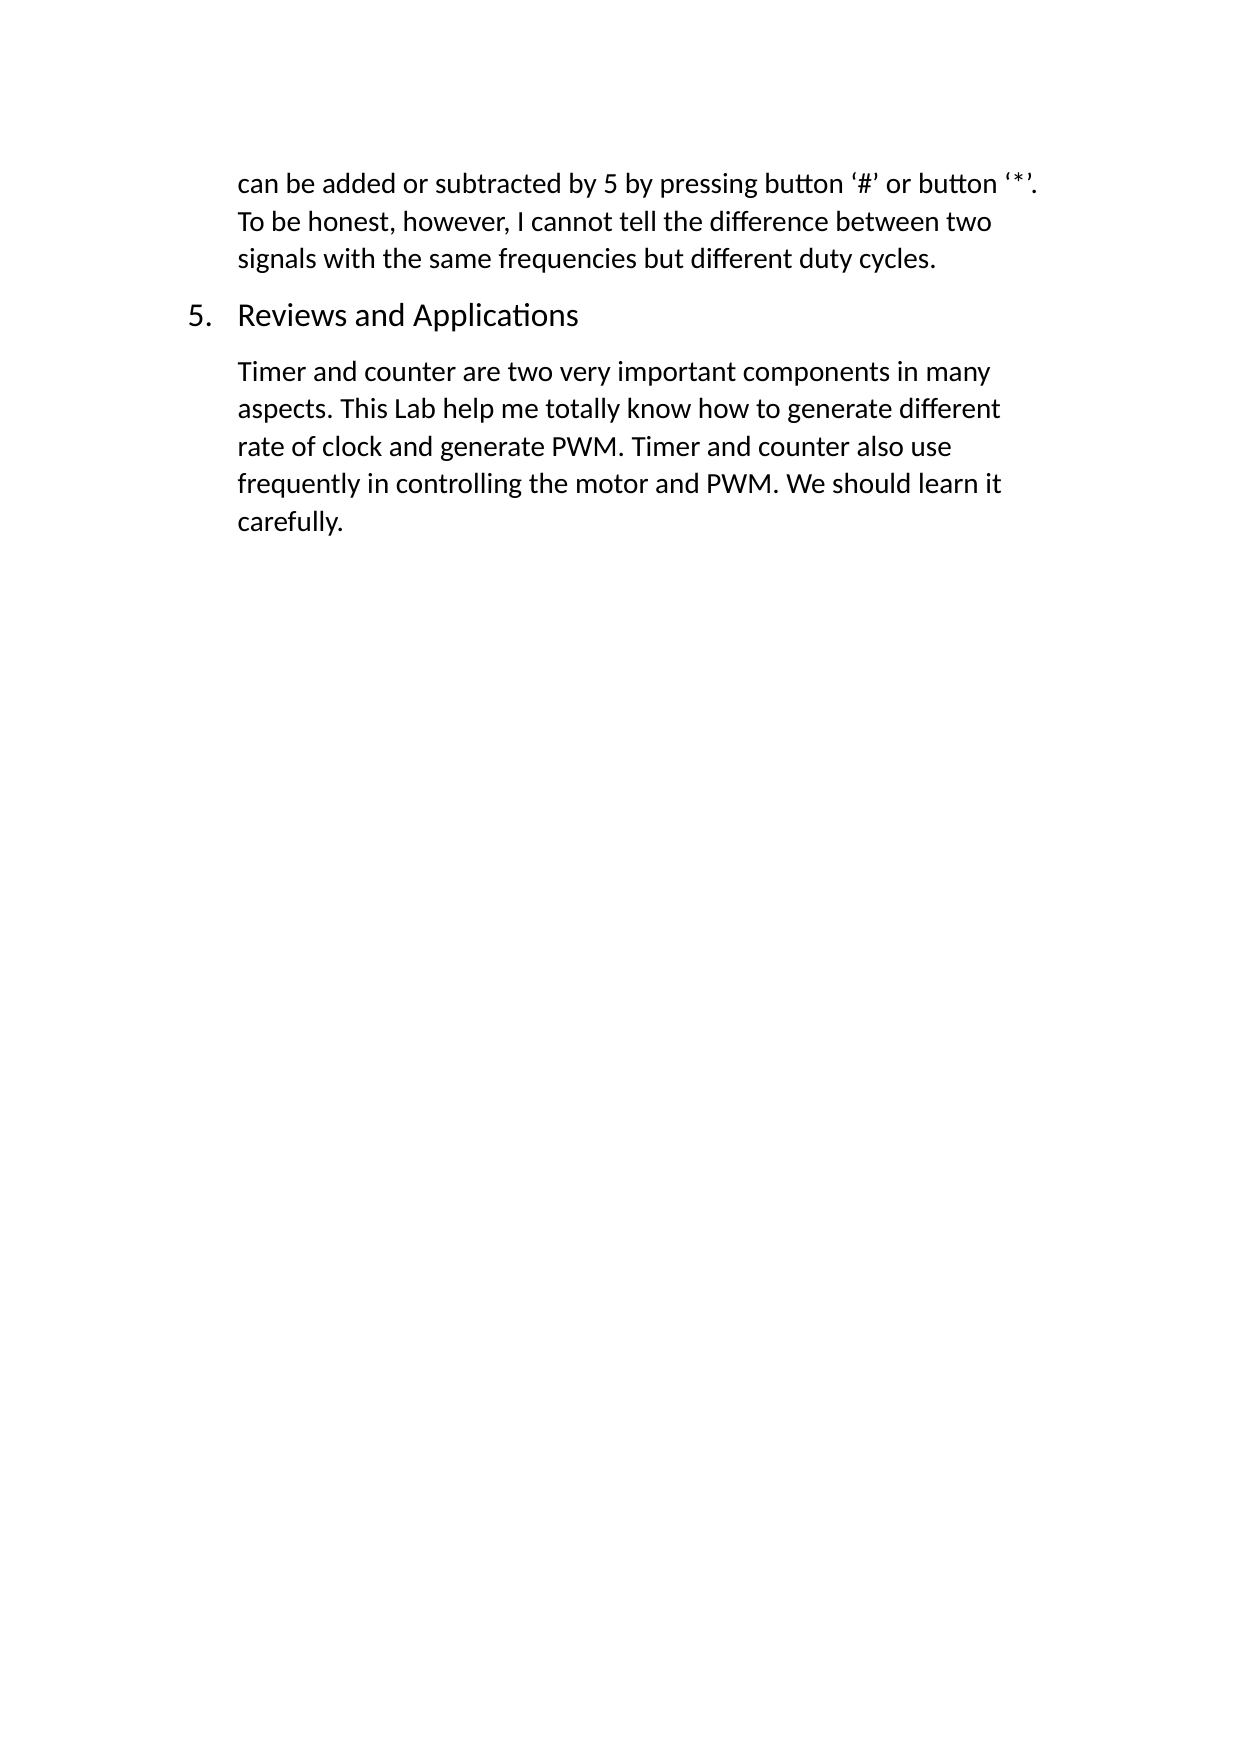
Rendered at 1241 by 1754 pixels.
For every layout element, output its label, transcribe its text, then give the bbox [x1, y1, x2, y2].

list Timer and counter are two very important components in many aspects. This Lab help me totally know how to generate different rate of clock and generate PWM. Timer and counter also use frequently in controlling the motor and PWM. We should learn it carefully. [237, 352, 1053, 539]
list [237, 164, 1053, 239]
list Reviews and Applications [187, 277, 1053, 352]
list signals with the same frequencies but different duty cycles. [237, 239, 1053, 277]
